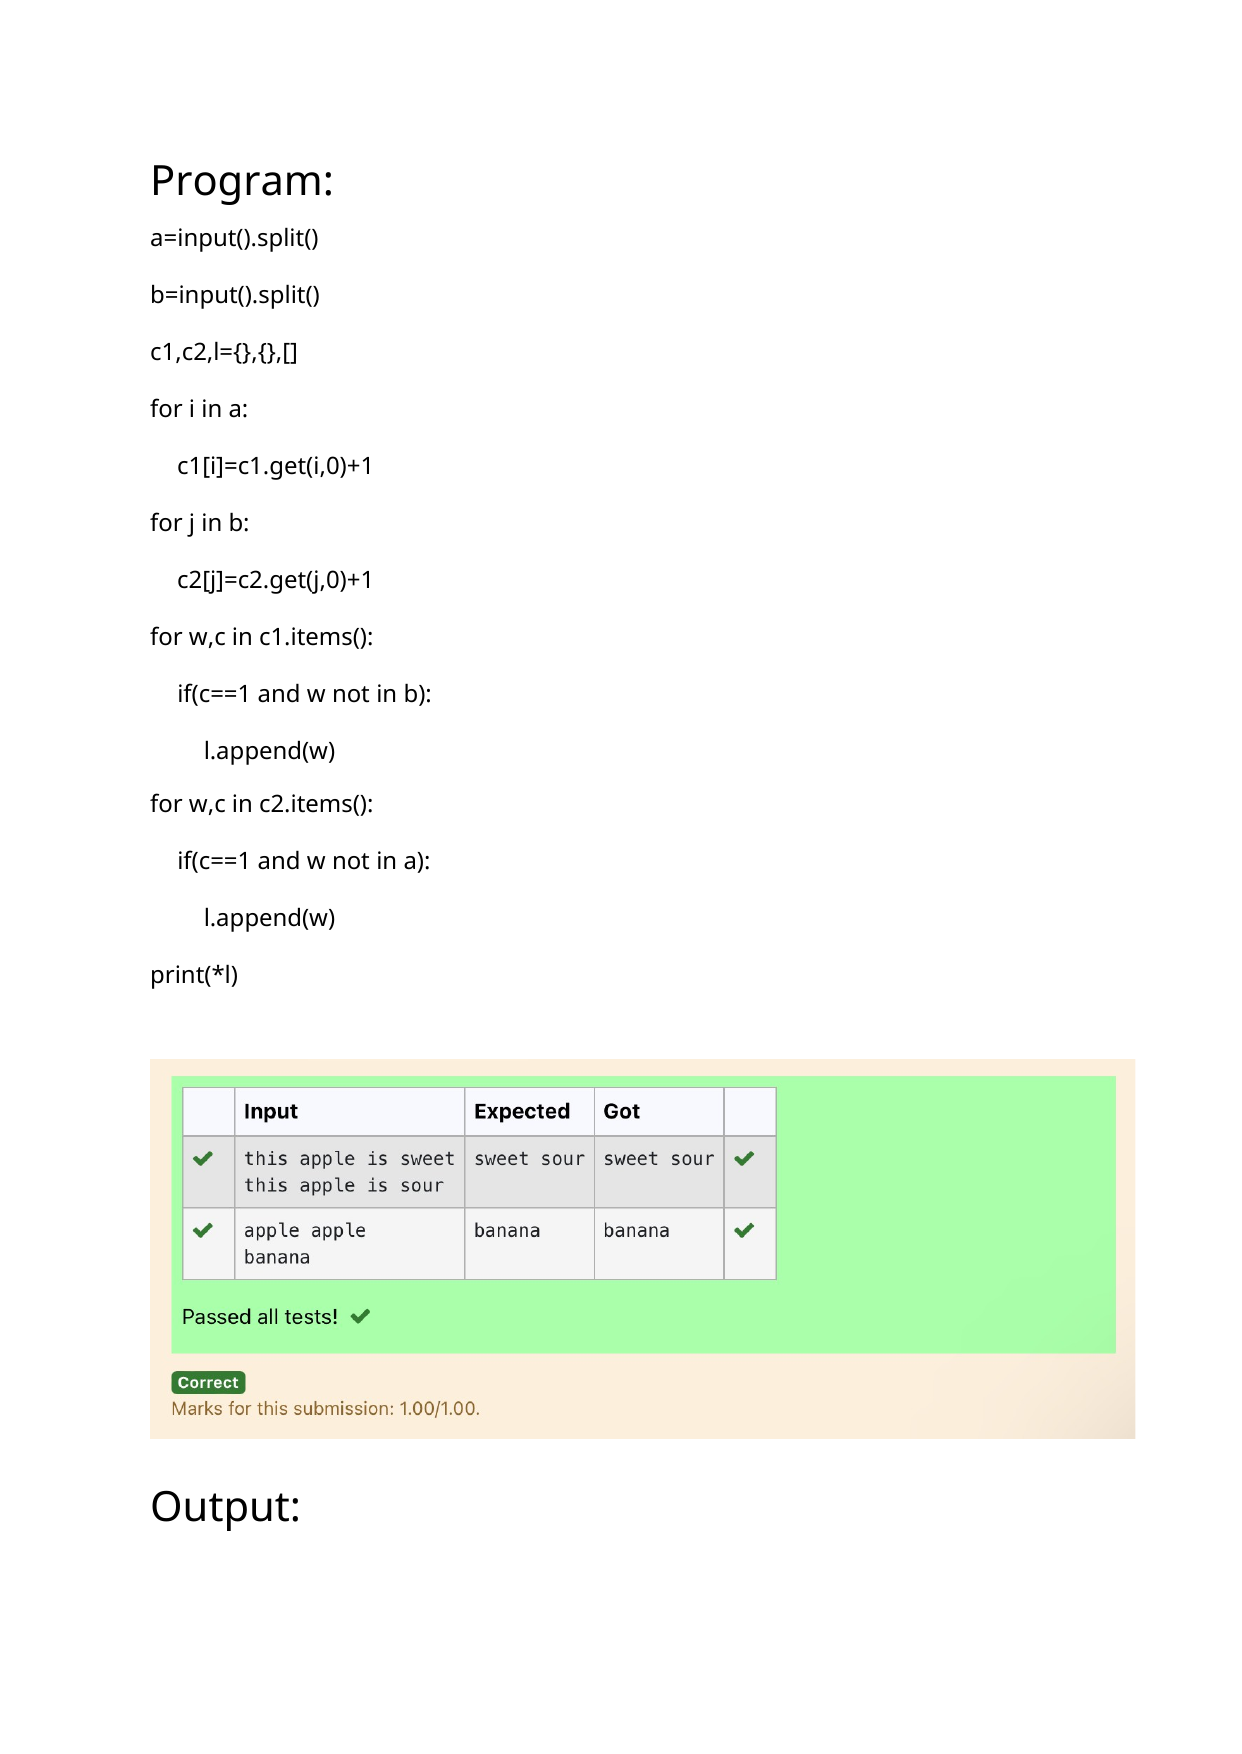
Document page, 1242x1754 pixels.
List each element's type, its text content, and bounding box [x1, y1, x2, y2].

text l.append(w) print(*l) [150, 901, 342, 991]
subtitle Program: [150, 151, 1137, 207]
picture [150, 1059, 1136, 1439]
text for j in b: c2[j]=c2.get(j,0)+1 [150, 506, 436, 596]
text a=input().split() b=input().split() c1,c2,l={},{},[] [150, 221, 327, 368]
text for w,c in c1.items(): if(c==1 and w not in b): [150, 620, 436, 710]
text for i in a: c1[i]=c1.get(i,0)+1 [150, 392, 436, 482]
text for w,c in c2.items(): if(c==1 and w not in a): [150, 787, 436, 877]
text l.append(w) [203, 734, 1137, 767]
